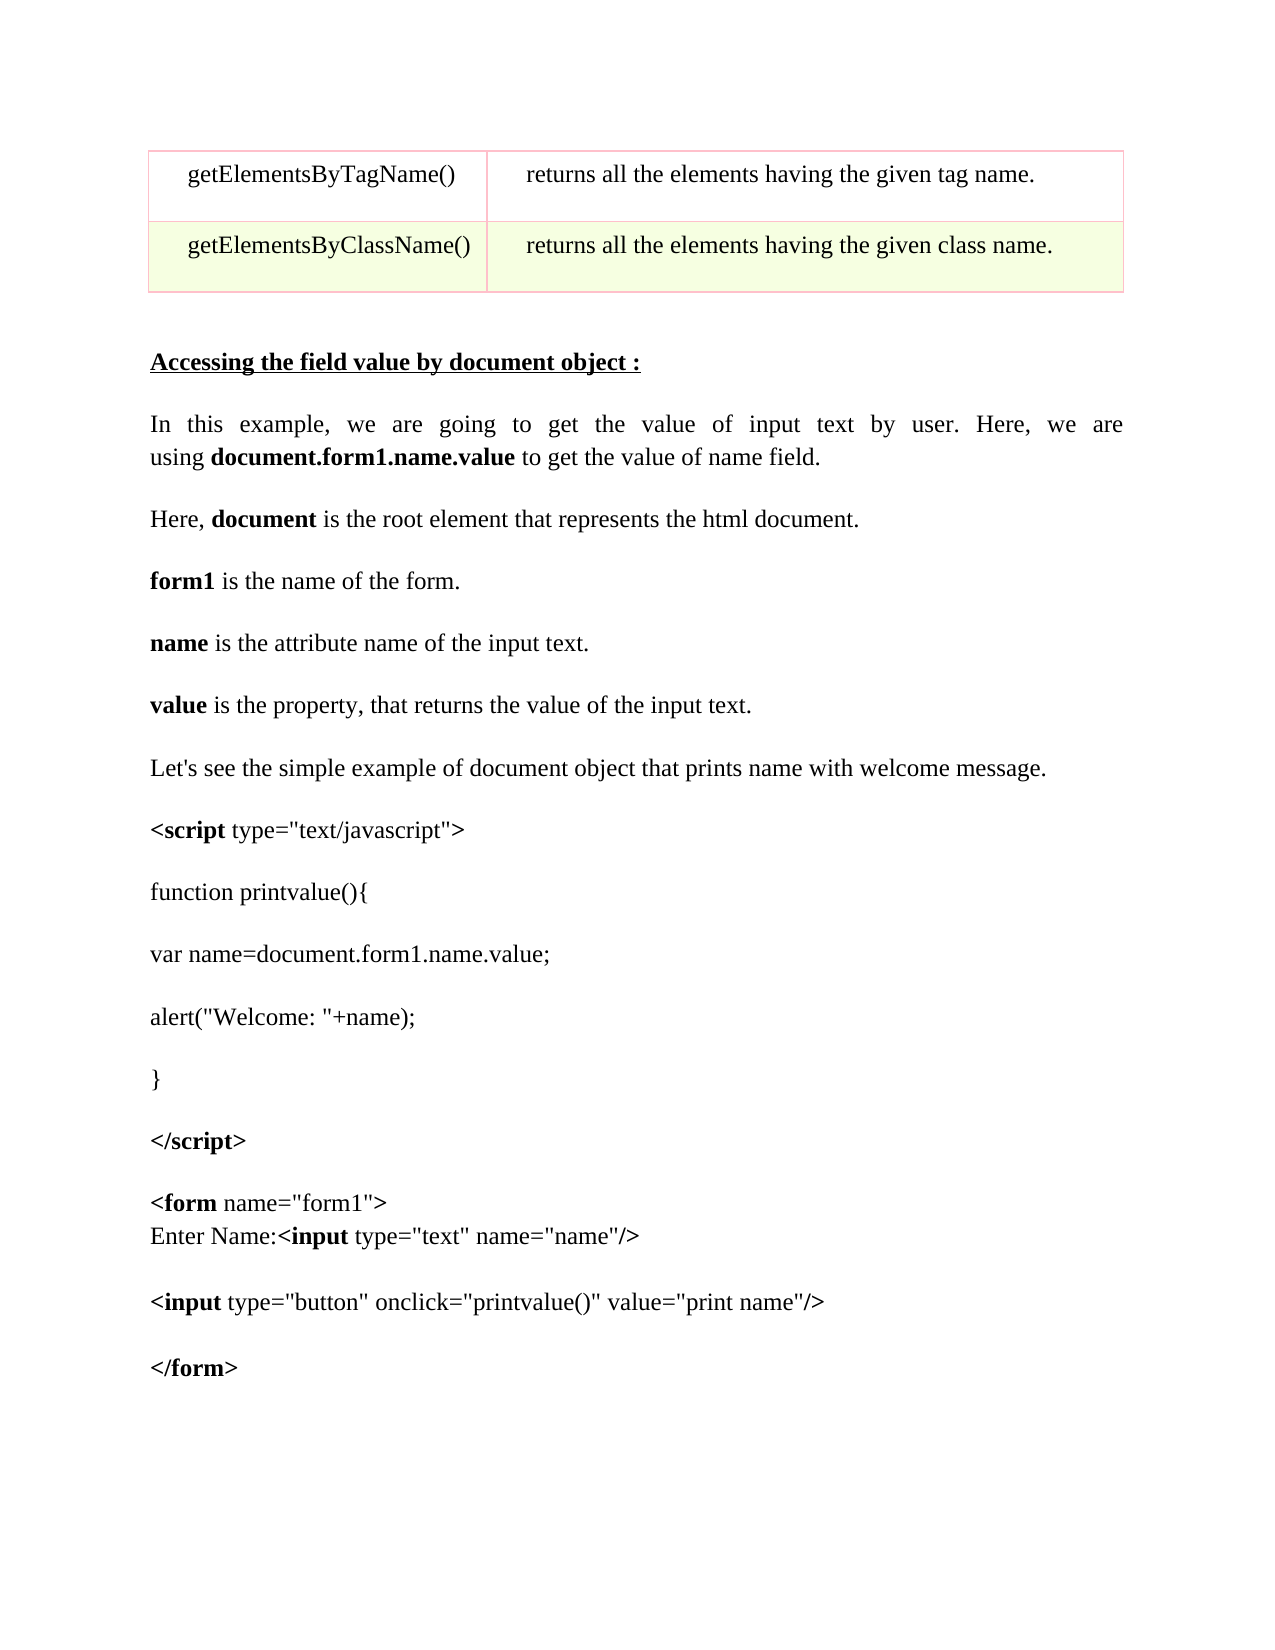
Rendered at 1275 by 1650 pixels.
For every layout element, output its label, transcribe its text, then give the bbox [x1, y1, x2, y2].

text </script> [150, 1126, 1125, 1155]
text Let's see the simple example of document object that prints name with welcome message. [150, 753, 1125, 782]
text form1 is the name of the form. [150, 566, 1125, 595]
table_cell getElementsByTagName() [149, 152, 486, 221]
text <input type="button" onclick="printvalue()" value="print name"/> [150, 1287, 1125, 1316]
text name is the attribute name of the input text. [150, 628, 1125, 657]
text alert("Welcome: "+name); [150, 1002, 1125, 1030]
text </form> [150, 1353, 1125, 1382]
subtitle Accessing the field value by document object : [150, 347, 1125, 375]
text Enter Name:<input type="text" name="name"/> [150, 1221, 1125, 1250]
table_cell getElementsByClassName() [149, 222, 486, 291]
text value is the property, that returns the value of the input text. [150, 691, 1125, 719]
text function printvalue(){ [150, 877, 1125, 906]
text In this example, we are going to get the value of input text by user. Here, we are using document.form1.name.value to get the value of name field. [150, 409, 1125, 471]
text } [150, 1064, 1125, 1092]
text var name=document.form1.name.value; [150, 939, 1125, 968]
table_cell returns all the elements having the given tag name. [488, 152, 1123, 221]
text <form name="form1"> [150, 1188, 1125, 1217]
text <script type="text/javascript"> [150, 815, 1125, 844]
text Here, document is the root element that represents the html document. [150, 504, 1125, 533]
table_cell returns all the elements having the given class name. [488, 222, 1123, 291]
